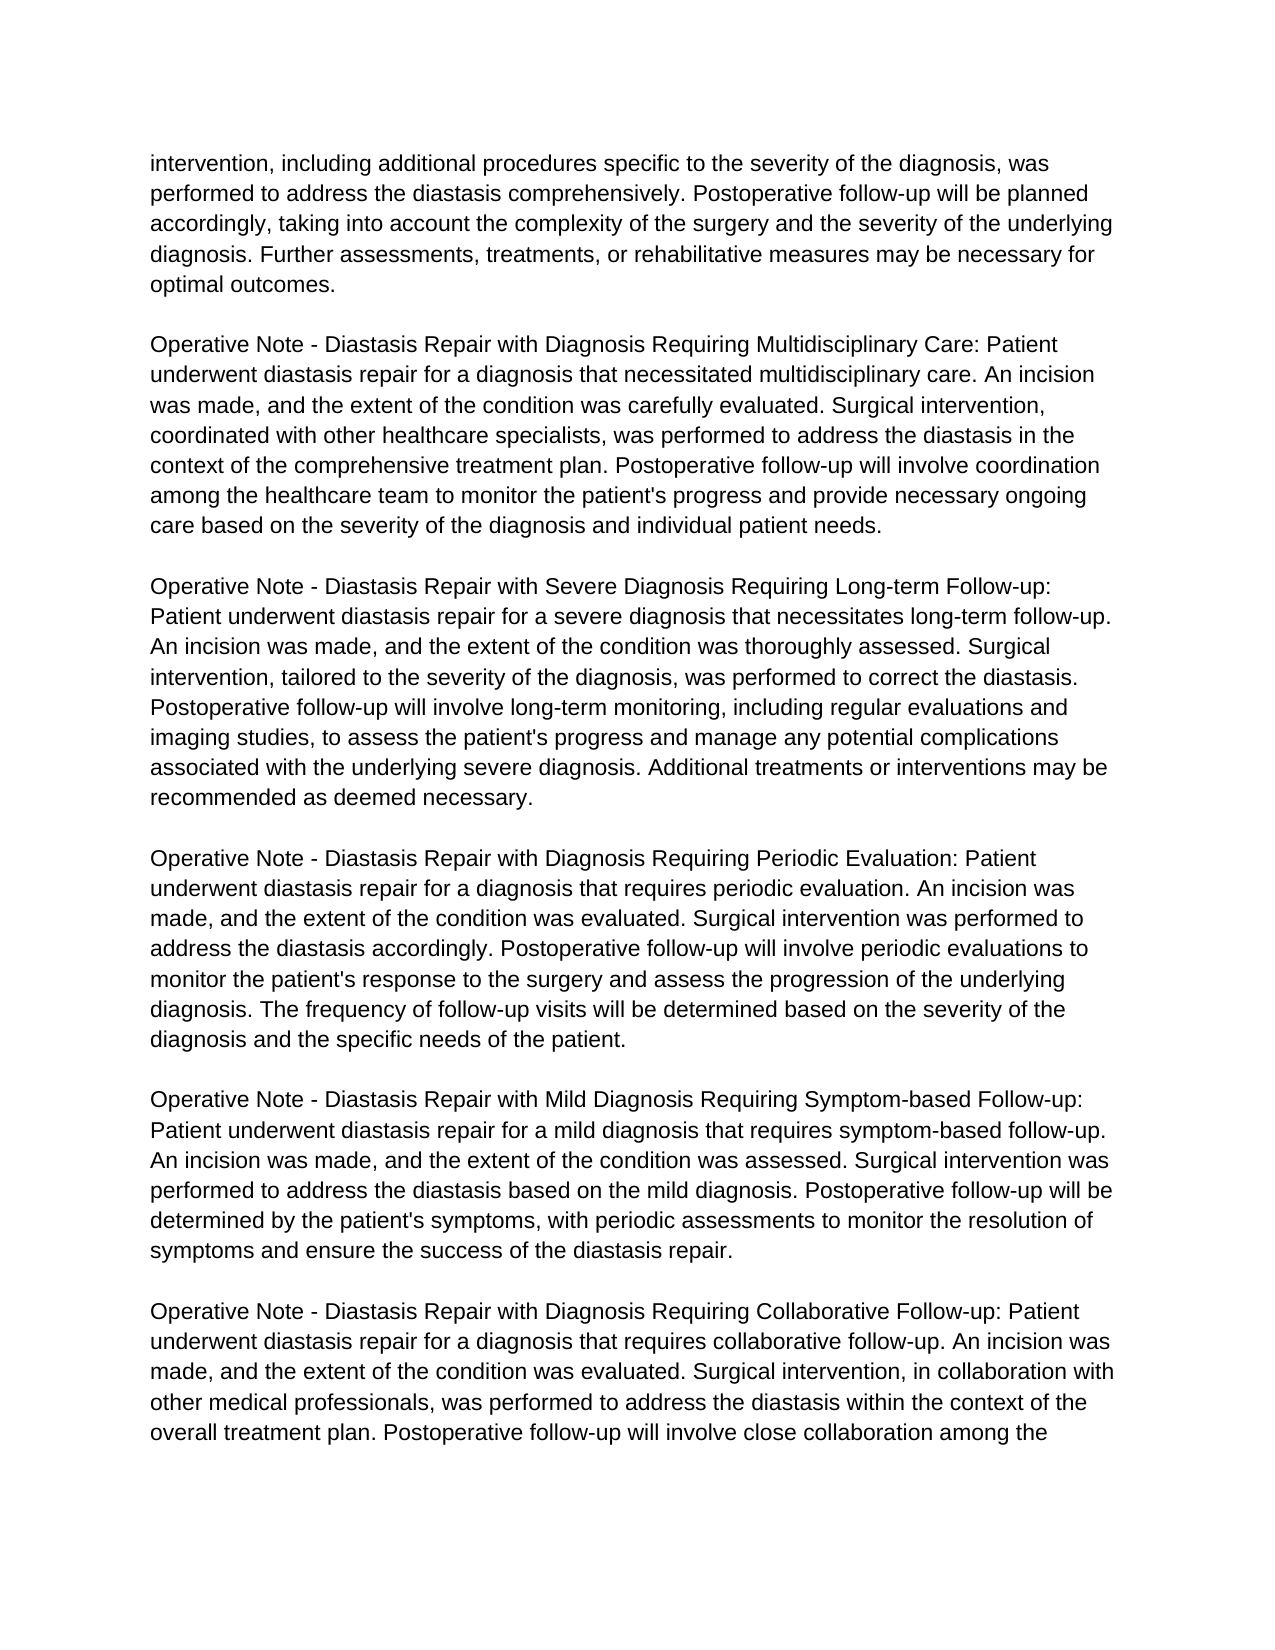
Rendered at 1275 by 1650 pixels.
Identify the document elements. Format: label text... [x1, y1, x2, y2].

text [150, 150, 1125, 297]
text Operative Note - Diastasis Repair with Severe Diagnosis Requiring Long-term Follow-up: Patient underwent diastasis repair for a severe diagnosis that necessitates long-term follow-up. An incision was made, and the extent of the condition was thoroughly assessed. Surgical intervention, tailored to the severity of the diagnosis, was performed to correct the diastasis. Postoperative follow-up will involve long-term monitoring, including regular evaluations and imaging studies, to assess the patient's progress and manage any potential complications associated with the underlying severe diagnosis. Additional treatments or interventions may be recommended as deemed necessary. [150, 573, 1125, 811]
text Operative Note - Diastasis Repair with Diagnosis Requiring Periodic Evaluation: Patient underwent diastasis repair for a diagnosis that requires periodic evaluation. An incision was made, and the extent of the condition was evaluated. Surgical intervention was performed to address the diastasis accordingly. Postoperative follow-up will involve periodic evaluations to monitor the patient's response to the surgery and assess the progression of the underlying diagnosis. The frequency of follow-up visits will be determined based on the severity of the diagnosis and the specific needs of the patient. [150, 845, 1125, 1052]
text Operative Note - Diastasis Repair with Mild Diagnosis Requiring Symptom-based Follow-up: Patient underwent diastasis repair for a mild diagnosis that requires symptom-based follow-up. An incision was made, and the extent of the condition was assessed. Surgical intervention was performed to address the diastasis based on the mild diagnosis. Postoperative follow-up will be determined by the patient's symptoms, with periodic assessments to monitor the resolution of symptoms and ensure the success of the diastasis repair. [150, 1086, 1125, 1264]
text Operative Note - Diastasis Repair with Diagnosis Requiring Multidisciplinary Care: Patient underwent diastasis repair for a diagnosis that necessitated multidisciplinary care. An incision was made, and the extent of the condition was carefully evaluated. Surgical intervention, coordinated with other healthcare specialists, was performed to address the diastasis in the context of the comprehensive treatment plan. Postoperative follow-up will involve coordination among the healthcare team to monitor the patient's progress and provide necessary ongoing care based on the severity of the diagnosis and individual patient needs. [150, 331, 1125, 539]
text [150, 1298, 1125, 1445]
